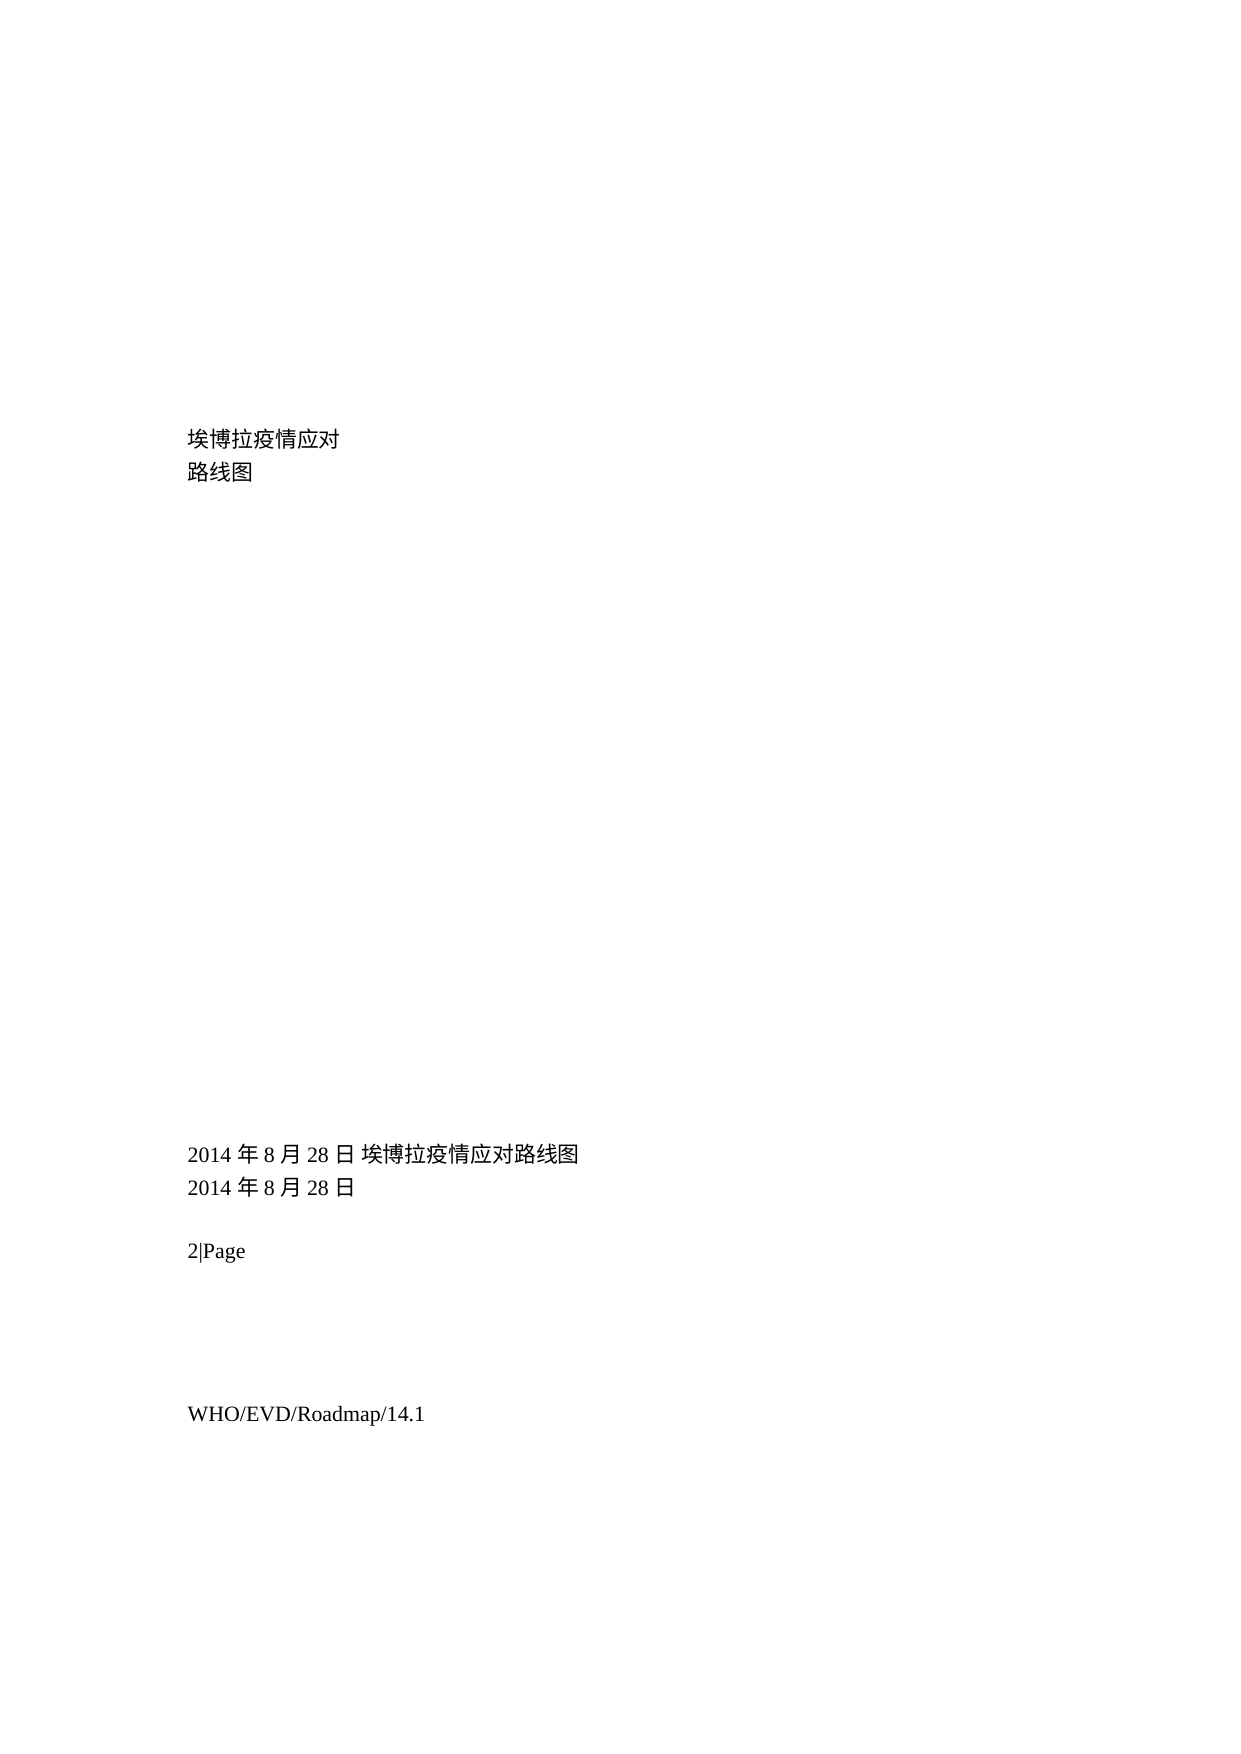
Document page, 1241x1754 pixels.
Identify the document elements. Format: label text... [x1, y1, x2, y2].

text 2014 年 8 月 28 日 [187, 1169, 1053, 1202]
text 路线图 [187, 454, 1053, 487]
text 2|Page [187, 1234, 1053, 1267]
text 埃博拉疫情应对 [187, 422, 1053, 454]
text WHO/EVD/Roadmap/14.1 [187, 1397, 1053, 1429]
text 2014 年 8 月 28 日 埃博拉疫情应对路线图 [187, 1137, 1053, 1169]
